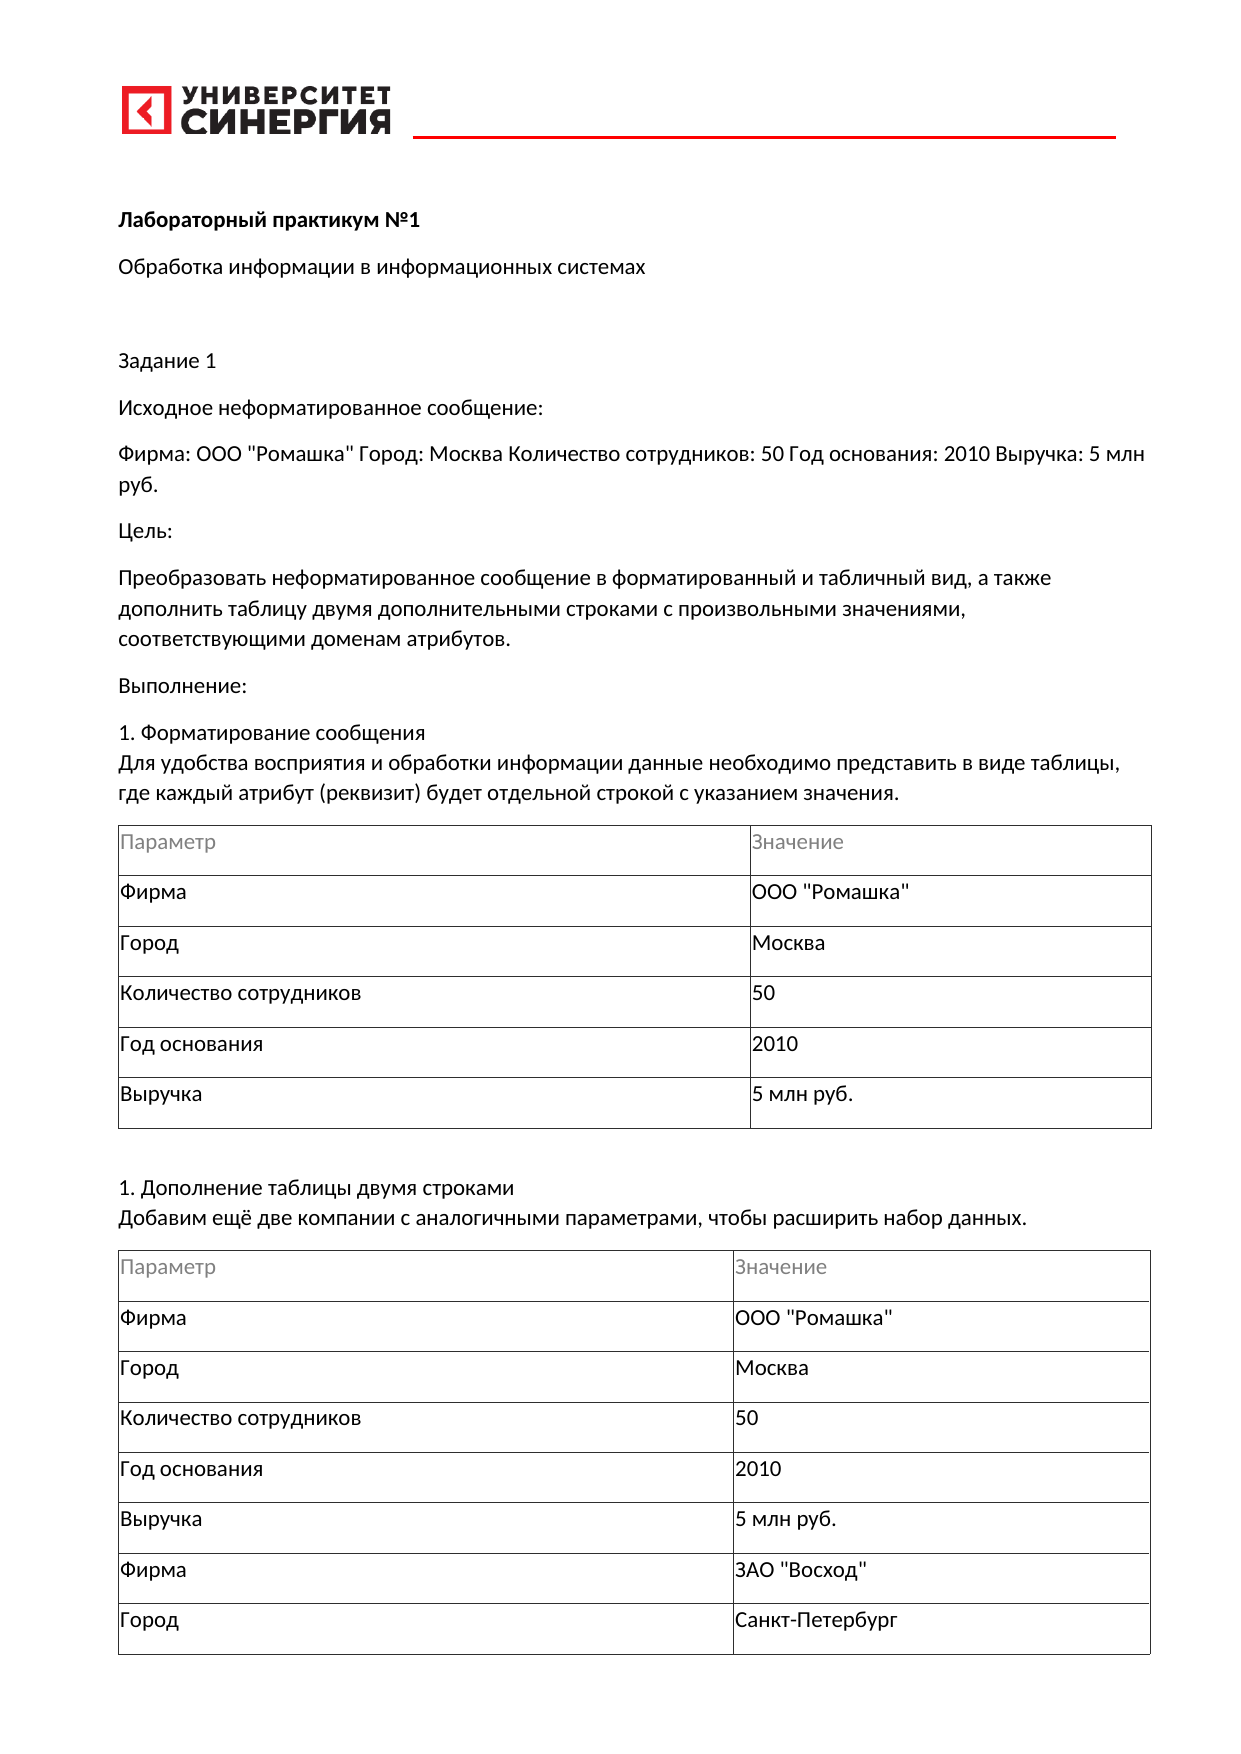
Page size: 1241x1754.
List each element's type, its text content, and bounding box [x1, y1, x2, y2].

table_cell Город [119, 1352, 733, 1401]
table_header Параметр [119, 826, 750, 875]
text 1. Дополнение таблицы двумя строками Добавим ещё две компании с аналогичными параметрами, чтобы расширить набор данных. [118, 1173, 1152, 1231]
table_header Значение [751, 826, 1151, 875]
table_cell Москва [734, 1351, 1150, 1401]
text Задание 1 [118, 346, 1152, 374]
table_cell Город [119, 927, 750, 976]
table_cell 2010 [751, 1028, 1151, 1077]
table_cell Санкт-Петербург [734, 1603, 1150, 1653]
table_cell Город [119, 1604, 733, 1653]
table_cell Выручка [119, 1078, 750, 1127]
text Выполнение: [118, 671, 1152, 699]
table_cell 50 [734, 1401, 1150, 1452]
table_cell 5 млн руб. [751, 1078, 1151, 1127]
table_cell Количество сотрудников [119, 977, 750, 1027]
picture [118, 83, 391, 134]
text Цель: [118, 517, 1152, 545]
table_cell Москва [751, 927, 1151, 976]
table_cell Фирма [119, 876, 750, 926]
text 1. Форматирование сообщения Для удобства восприятия и обработки информации данные необходимо представить в виде таблицы, где каждый атрибут (реквизит) будет отдельной строкой с указанием значения. [118, 718, 1152, 806]
table_cell Количество сотрудников [119, 1403, 733, 1452]
table_cell ЗАО "Восход" [734, 1553, 1150, 1603]
table_cell Фирма [119, 1302, 733, 1351]
table_cell 5 млн руб. [734, 1502, 1150, 1553]
text Преобразовать неформатированное сообщение в форматированный и табличный вид, а также дополнить таблицу двумя дополнительными строками с произвольными значениями, соответствующими доменам атрибутов. [118, 563, 1152, 652]
table_cell Год основания [119, 1453, 733, 1502]
text Фирма: ООО "Ромашка" Город: Москва Количество сотрудников: 50 Год основания: 2010 Выручка: 5 млн руб. [118, 439, 1152, 498]
table_header Параметр [119, 1251, 733, 1301]
table_cell 2010 [734, 1452, 1150, 1502]
text Лабораторный практикум №1 [118, 205, 1152, 233]
table_cell Год основания [119, 1028, 750, 1077]
text Обработка информации в информационных системах [118, 252, 1152, 280]
table_header Значение [734, 1251, 1150, 1301]
text Исходное неформатированное сообщение: [118, 393, 1152, 421]
table_cell ООО "Ромашка" [751, 876, 1151, 926]
table_cell Фирма [119, 1554, 733, 1603]
table_cell Выручка [119, 1503, 733, 1553]
table_cell ООО "Ромашка" [734, 1301, 1150, 1351]
table_cell 50 [751, 977, 1151, 1027]
